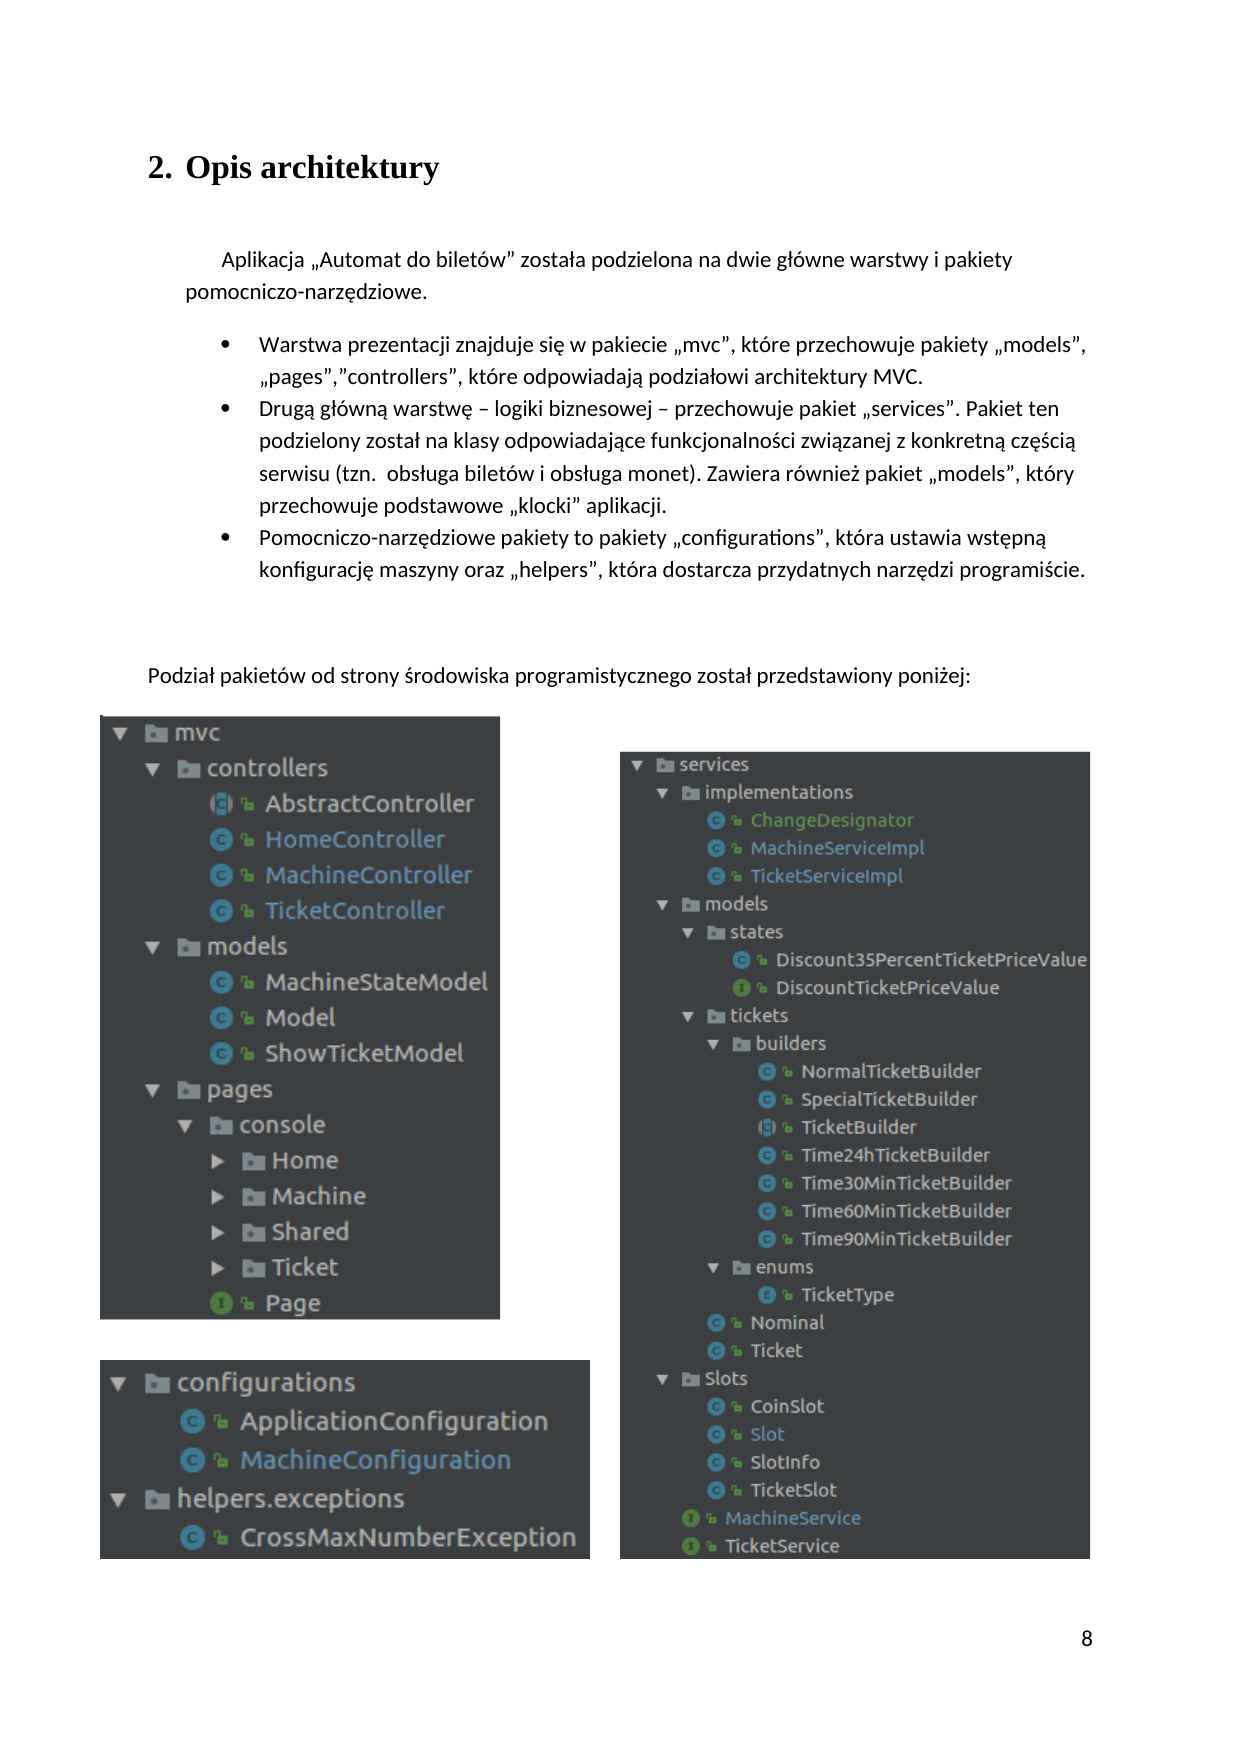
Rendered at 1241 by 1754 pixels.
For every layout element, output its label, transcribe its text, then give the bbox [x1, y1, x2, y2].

list Warstwa prezentacji znajduje się w pakiecie „mvc”, które przechowuje pakiety „models”, „pages”,”controllers”, które odpowiadają podziałowi architektury MVC. [221, 330, 1093, 390]
subtitle Opis architektury [148, 148, 1093, 186]
list Pomocniczo-narzędziowe pakiety to pakiety „configurations”, która ustawia wstępną konfigurację maszyny oraz „helpers”, która dostarcza przydatnych narzędzi programiście. [221, 523, 1093, 583]
list Drugą główną warstwę – logiki biznesowej – przechowuje pakiet „services”. Pakiet ten podzielony został na klasy odpowiadające funkcjonalności związanej z konkretną częścią serwisu (tzn. obsługa biletów i obsługa monet). Zawiera również pakiet „models”, który przechowuje podstawowe „klocki” aplikacji. [221, 394, 1093, 519]
picture [620, 738, 1091, 1559]
picture [100, 1360, 590, 1559]
text Podział pakietów od strony środowiska programistycznego został przedstawiony poniżej: [148, 661, 1093, 689]
text Aplikacja „Automat do biletów” została podzielona na dwie główne warstwy i pakiety pomocniczo-narzędziowe. [185, 245, 1093, 305]
picture [100, 715, 501, 1323]
